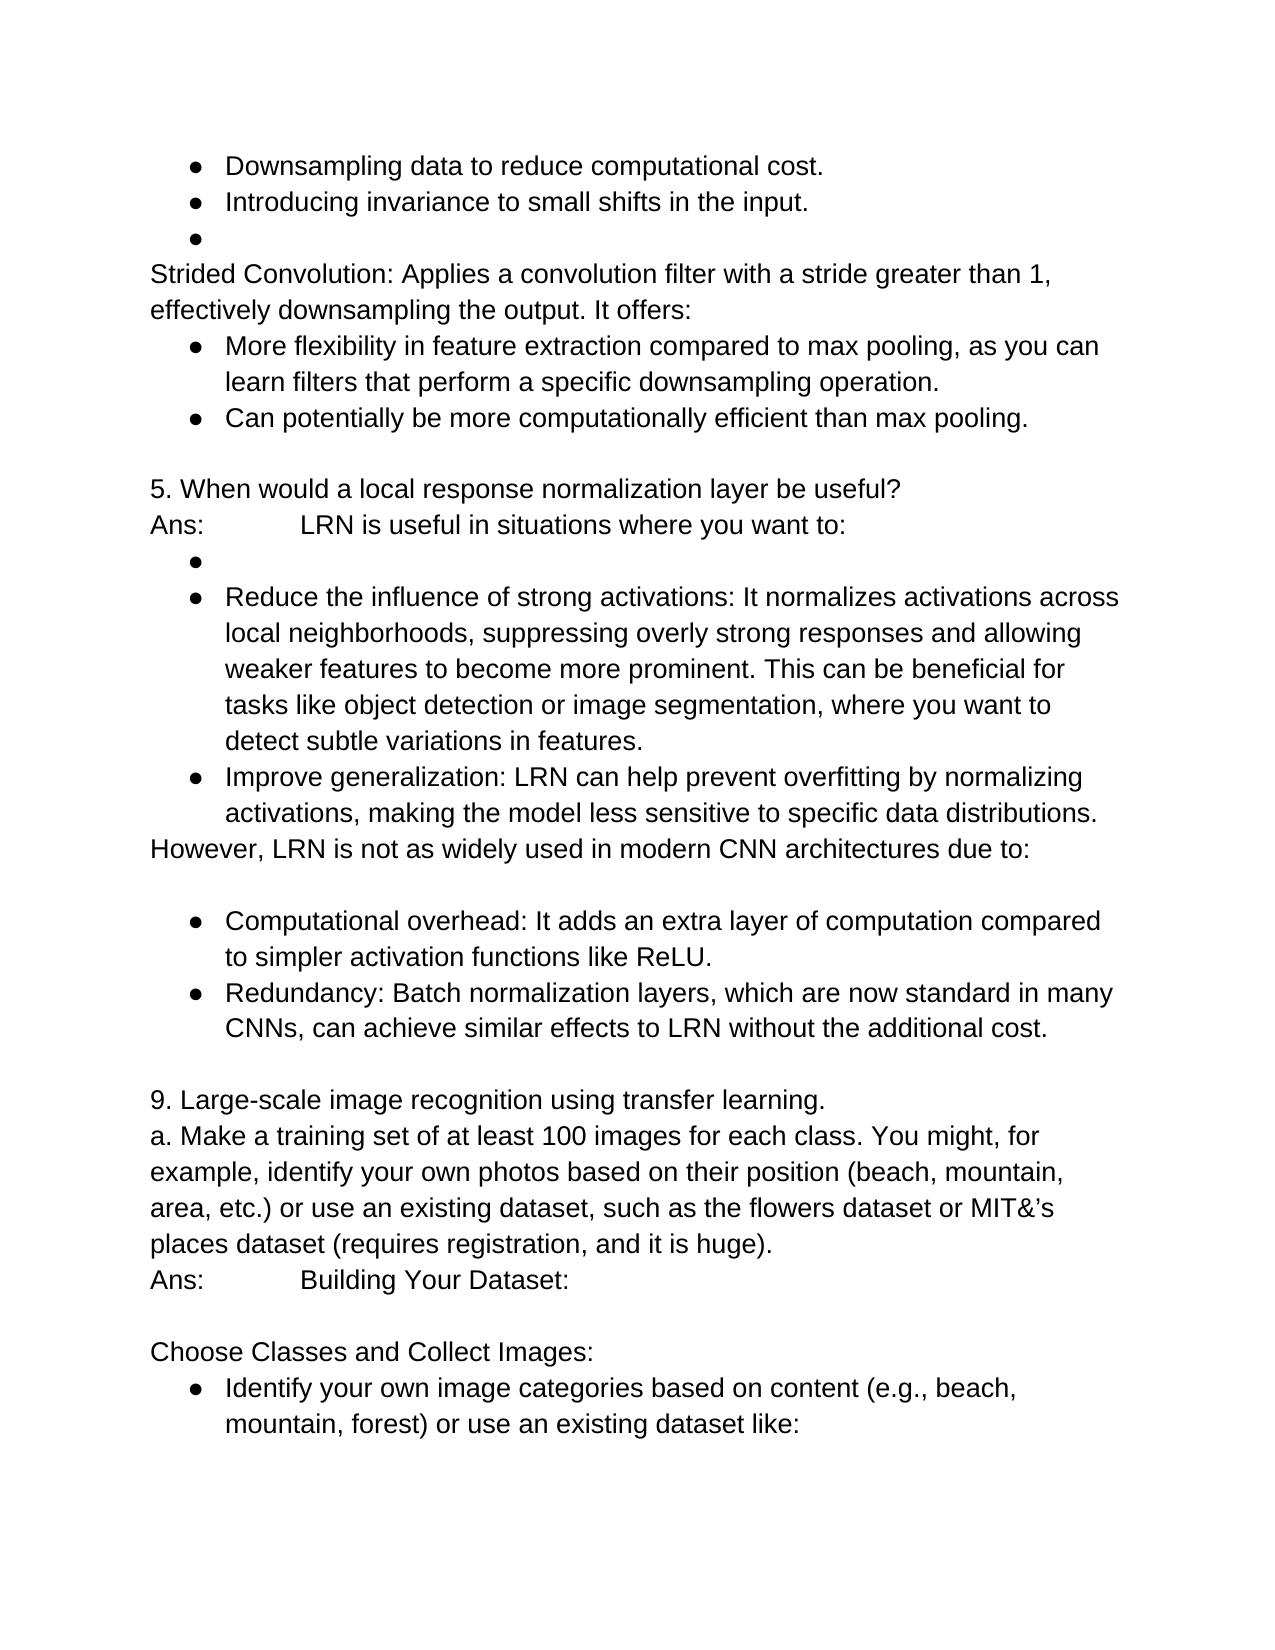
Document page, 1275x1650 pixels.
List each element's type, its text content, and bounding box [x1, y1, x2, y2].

list Can potentially be more computationally efficient than max pooling. [187, 402, 1125, 433]
text 9. Large-scale image recognition using transfer learning. [150, 1084, 1125, 1116]
list Redundancy: Batch normalization layers, which are now standard in many CNNs, can achieve similar effects to LRN without the additional cost. [187, 977, 1125, 1044]
text Ans: Building Your Dataset: [150, 1264, 1125, 1295]
text Ans: LRN is useful in situations where you want to: [150, 509, 1125, 541]
list Identify your own image categories based on content (e.g., beach, mountain, forest) or use an existing dataset like: [187, 1372, 1125, 1439]
text However, LRN is not as widely used in modern CNN architectures due to: [150, 833, 1125, 864]
list More flexibility in feature extraction compared to max pooling, as you can learn filters that perform a specific downsampling operation. [187, 330, 1125, 397]
list Computational overhead: It adds an extra layer of computation compared to simpler activation functions like ReLU. [187, 905, 1125, 972]
text 5. When would a local response normalization layer be useful? [150, 473, 1125, 505]
text Strided Convolution: Applies a convolution filter with a stride greater than 1, effectively downsampling the output. It offers: [150, 258, 1125, 325]
list Reduce the influence of strong activations: It normalizes activations across local neighborhoods, suppressing overly strong responses and allowing weaker features to become more prominent. This can be beneficial for tasks like object detection or image segmentation, where you want to detect subtle variations in features. [187, 581, 1125, 756]
list Downsampling data to reduce computational cost. [187, 150, 1125, 181]
list Improve generalization: LRN can help prevent overfitting by normalizing activations, making the model less sensitive to specific data distributions. [187, 761, 1125, 828]
text Choose Classes and Collect Images: [150, 1336, 1125, 1367]
list Introducing invariance to small shifts in the input. [187, 186, 1125, 217]
text a. Make a training set of at least 100 images for each class. You might, for example, identify your own photos based on their position (beach, mountain, area, etc.) or use an existing dataset, such as the flowers dataset or MIT&’s places dataset (requires registration, and it is huge). [150, 1120, 1125, 1259]
